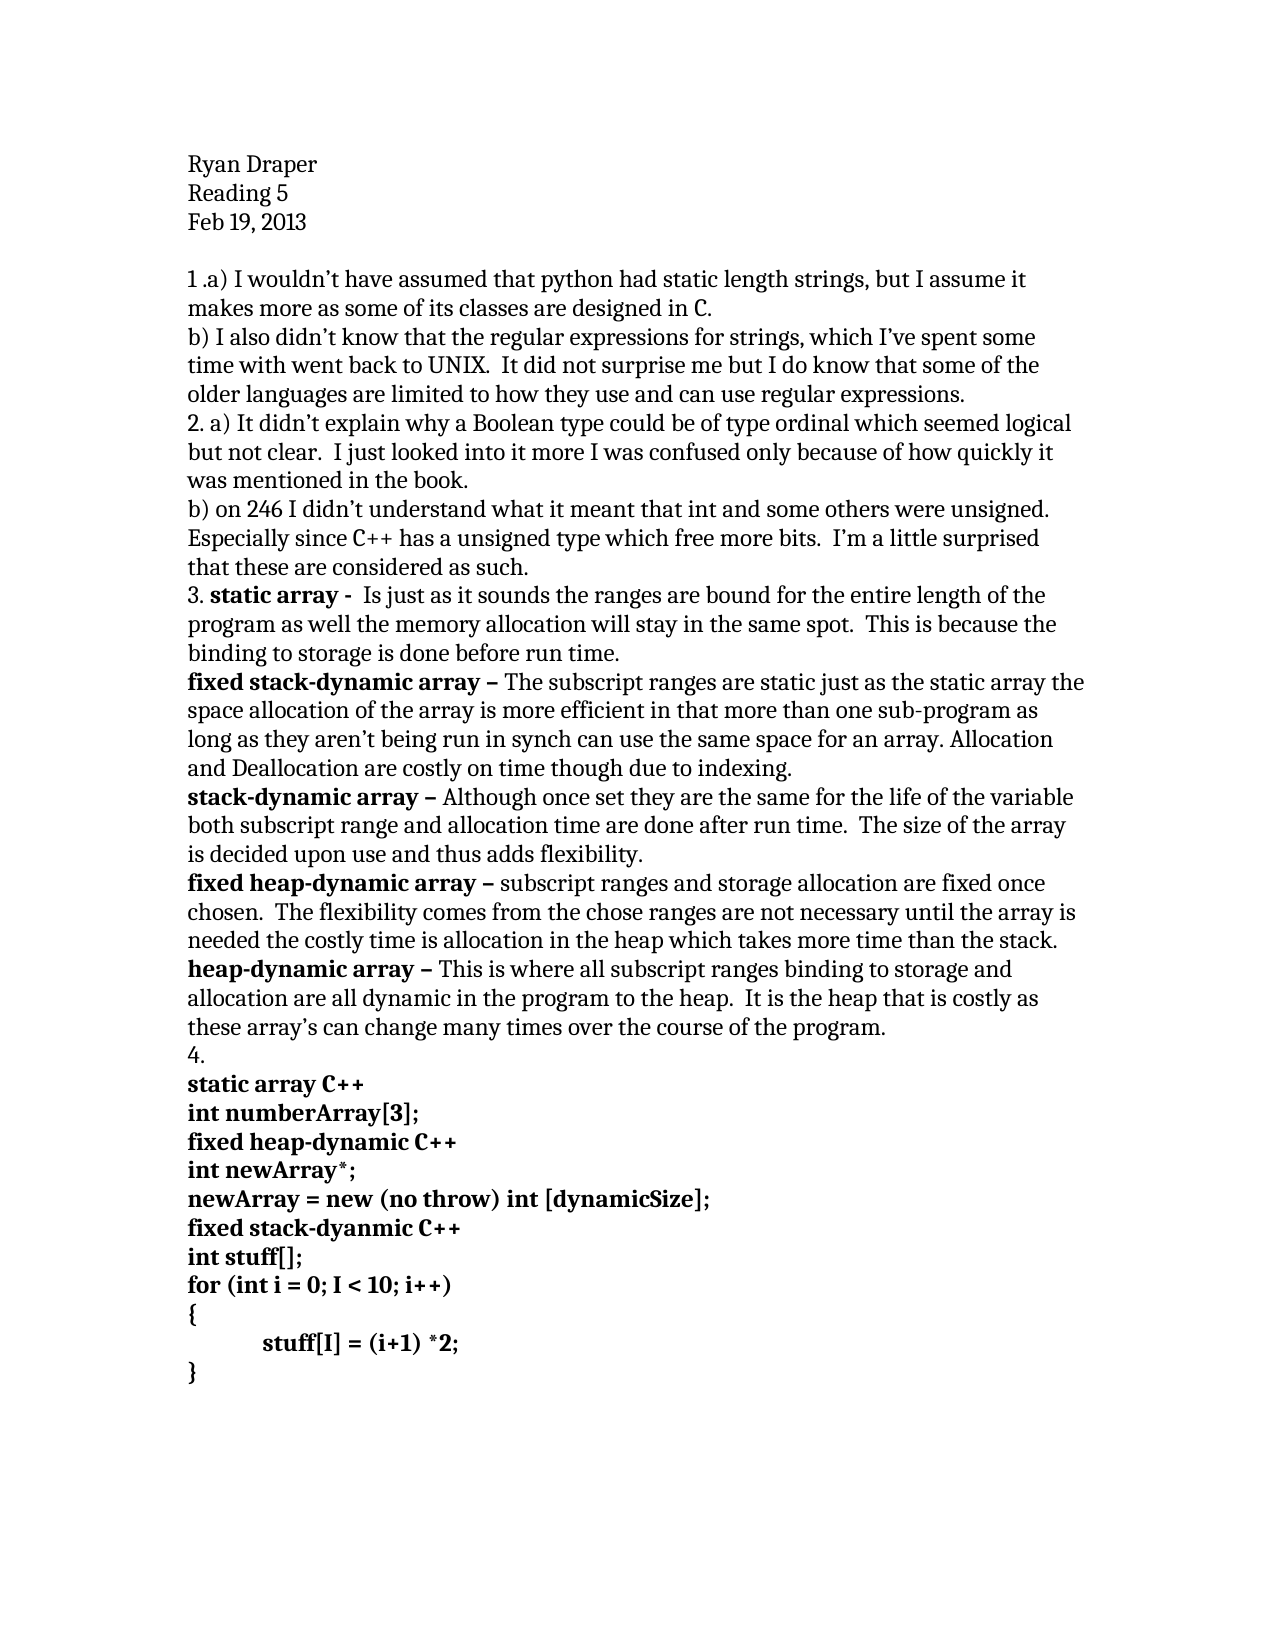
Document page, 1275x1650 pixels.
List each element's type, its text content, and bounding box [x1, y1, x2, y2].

text fixed heap-dynamic array – subscript ranges and storage allocation are fixed once chosen. The flexibility comes from the chose ranges are not necessary until the array is needed the costly time is allocation in the heap which takes more time than the stack. [187, 869, 1087, 955]
text fixed stack-dyanmic C++ [187, 1214, 1087, 1242]
text 1 .a) I wouldn’t have assumed that python had static length strings, but I assume it makes more as some of its classes are designed in C. [187, 265, 1087, 322]
text newArray = new (no throw) int [dynamicSize]; [187, 1185, 1087, 1214]
text { [187, 1300, 1087, 1329]
text 4. [187, 1041, 1087, 1070]
text } [187, 1357, 1087, 1386]
text int stuff[]; [187, 1242, 1087, 1271]
text fixed heap-dynamic C++ [187, 1127, 1087, 1156]
text int newArray*; [187, 1156, 1087, 1185]
text static array C++ [187, 1070, 1087, 1099]
text fixed stack-dynamic array – The subscript ranges are static just as the static array the space allocation of the array is more efficient in that more than one sub-program as long as they aren’t being run in synch can use the same space for an array. Allocation and Deallocation are costly on time though due to indexing. [187, 667, 1087, 782]
text Reading 5 [187, 179, 1087, 207]
text 3. static array - Is just as it sounds the ranges are bound for the entire length of the program as well the memory allocation will stay in the same spot. This is because the binding to storage is done before run time. [187, 581, 1087, 667]
text int numberArray[3]; [187, 1099, 1087, 1127]
text Feb 19, 2013 [187, 207, 1087, 236]
text b) on 246 I didn’t understand what it meant that int and some others were unsigned. Especially since C++ has a unsigned type which free more bits. I’m a little surprised that these are considered as such. [187, 495, 1087, 581]
text 2. a) It didn’t explain why a Boolean type could be of type ordinal which seemed logical but not clear. I just looked into it more I was confused only because of how quickly it was mentioned in the book. [187, 409, 1087, 495]
text for (int i = 0; I < 10; i++) [187, 1271, 1087, 1300]
text Ryan Draper [187, 150, 1087, 179]
text stuff[I] = (i+1) *2; [187, 1329, 1087, 1357]
text heap-dynamic array – This is where all subscript ranges binding to storage and allocation are all dynamic in the program to the heap. It is the heap that is costly as these array’s can change many times over the course of the program. [187, 955, 1087, 1041]
text stack-dynamic array – Although once set they are the same for the life of the variable both subscript range and allocation time are done after run time. The size of the array is decided upon use and thus adds flexibility. [187, 782, 1087, 869]
text b) I also didn’t know that the regular expressions for strings, which I’ve spent some time with went back to UNIX. It did not surprise me but I do know that some of the older languages are limited to how they use and can use regular expressions. [187, 322, 1087, 409]
